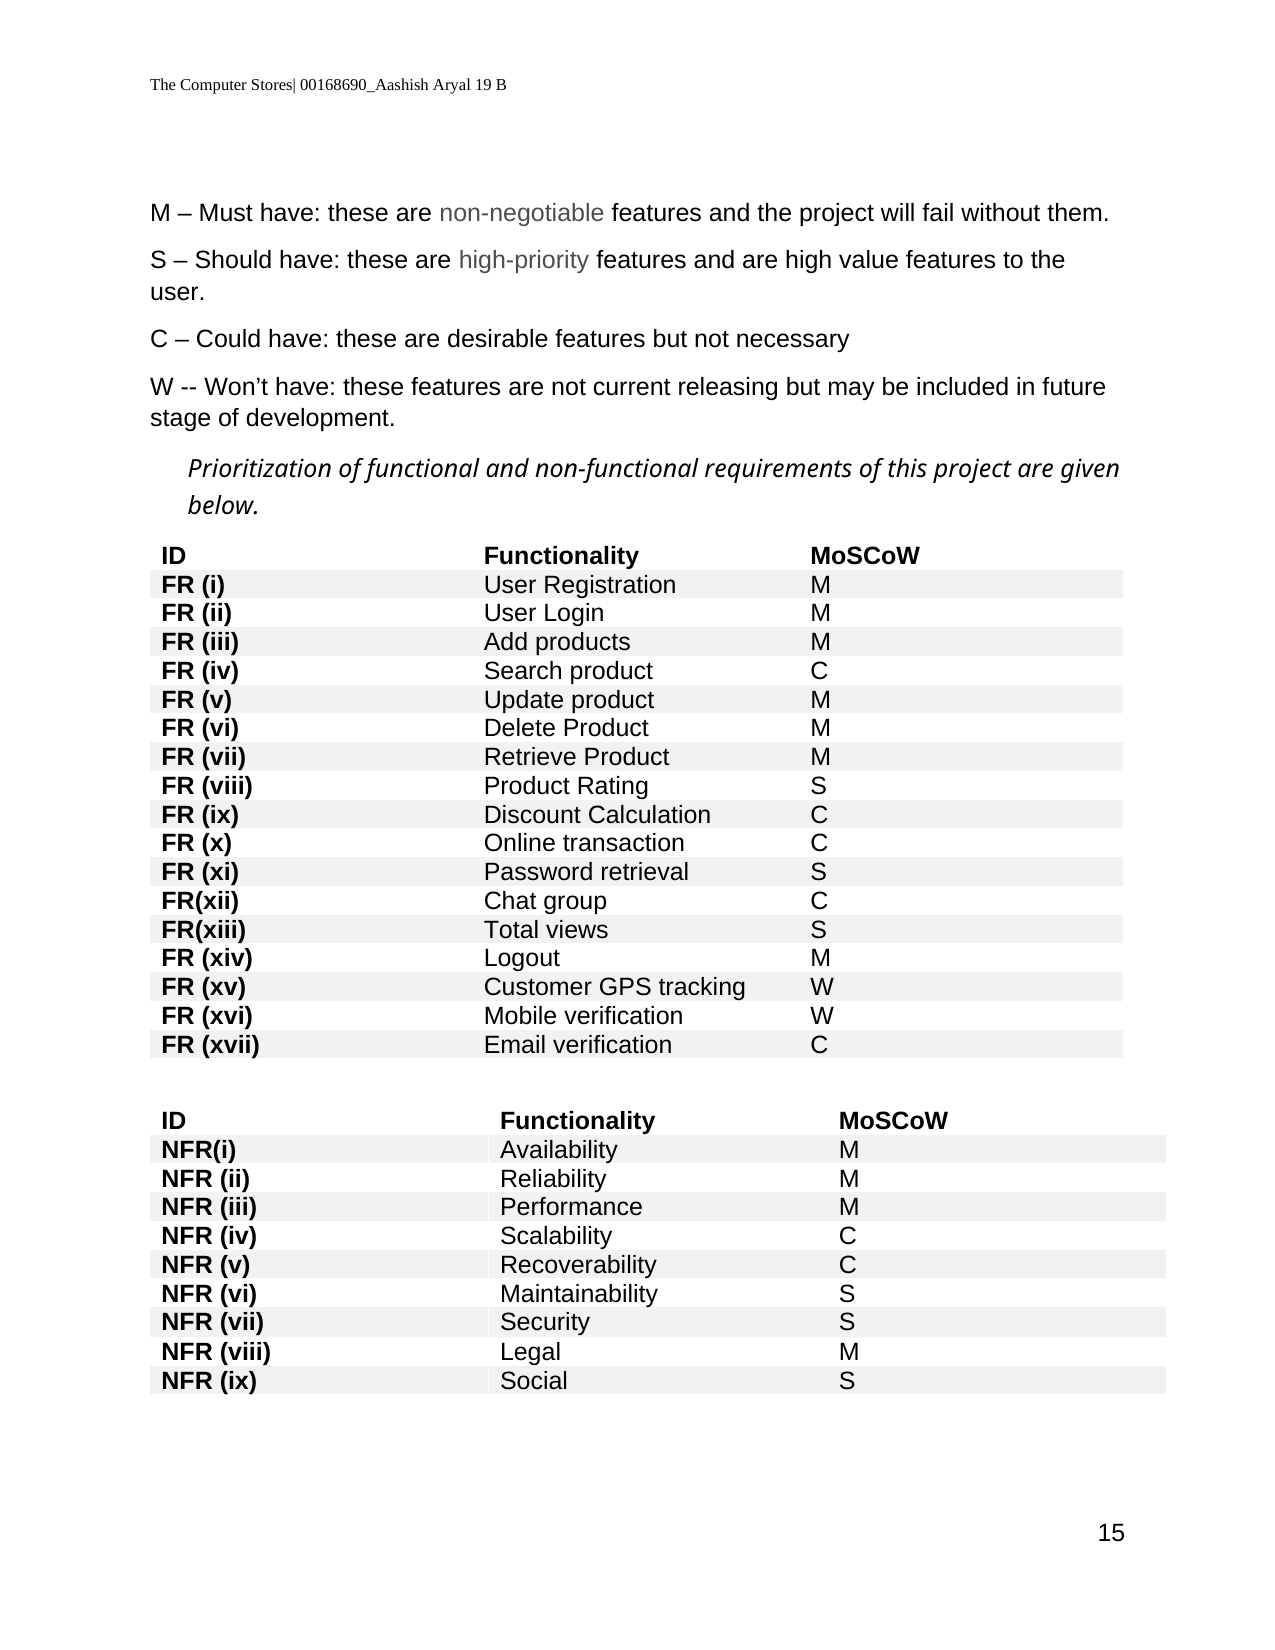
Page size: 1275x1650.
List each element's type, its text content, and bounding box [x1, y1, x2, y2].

text M – Must have: these are non-negotiable features and the project will fail without them. [604, 198, 1125, 226]
table_cell FR (iv) [150, 656, 472, 684]
table_cell NFR (iii) [150, 1192, 488, 1221]
table_cell Reliability [489, 1164, 827, 1192]
table_cell M [799, 598, 1123, 627]
table_cell Email verification [472, 1030, 799, 1058]
table_cell Online transaction [472, 828, 799, 857]
table_cell S [827, 1279, 1166, 1307]
table_cell Social [489, 1366, 827, 1394]
table_cell C [827, 1250, 1166, 1278]
table_cell Update product [472, 685, 799, 713]
table_cell M [799, 713, 1123, 742]
table_cell NFR (iv) [150, 1221, 488, 1250]
table_cell M [799, 627, 1123, 656]
table_cell Legal [489, 1337, 827, 1366]
table_cell Customer GPS tracking [472, 972, 799, 1001]
table_cell M [799, 570, 1123, 598]
table_header MoSCoW [827, 1106, 1166, 1135]
table_cell NFR (ii) [150, 1164, 488, 1192]
table_cell NFR (vii) [150, 1307, 488, 1337]
table_cell C [799, 886, 1123, 914]
table_cell FR (x) [150, 828, 472, 857]
table_cell Total views [472, 915, 799, 943]
text Prioritization of functional and non-functional requirements of this project are given below. [187, 451, 1125, 521]
table_cell M [799, 685, 1123, 713]
table_cell M [827, 1135, 1166, 1163]
table_cell C [799, 656, 1123, 684]
table_cell W [799, 1001, 1123, 1029]
table_cell M [827, 1337, 1166, 1366]
table_cell Availability [489, 1135, 827, 1163]
table_cell W [799, 972, 1123, 1001]
table_cell M [827, 1192, 1166, 1221]
table_header ID [150, 541, 472, 569]
table_cell NFR (v) [150, 1250, 488, 1278]
table_cell Scalability [489, 1221, 827, 1250]
table_cell S [799, 857, 1123, 886]
table_cell S [827, 1307, 1166, 1337]
table_cell Chat group [472, 886, 799, 914]
table_cell FR (vii) [150, 742, 472, 771]
table_header Functionality [472, 541, 799, 569]
table_cell Security [489, 1307, 827, 1337]
table_cell Product Rating [472, 771, 799, 799]
table_cell FR (xvi) [150, 1001, 472, 1029]
table_cell Retrieve Product [472, 742, 799, 771]
table_cell NFR (vi) [150, 1279, 488, 1307]
table_cell FR (viii) [150, 771, 472, 799]
table_cell C [799, 828, 1123, 857]
table_cell FR (xiv) [150, 943, 472, 972]
table_cell User Login [472, 598, 799, 627]
table_cell Search product [472, 656, 799, 684]
table_cell Logout [472, 943, 799, 972]
table_cell FR (xv) [150, 972, 472, 1001]
table_header MoSCoW [799, 541, 1123, 569]
table_cell Maintainability [489, 1279, 827, 1307]
table_cell M [799, 943, 1123, 972]
table_cell FR (xvii) [150, 1030, 472, 1058]
table_header ID [150, 1106, 488, 1135]
table_cell FR (i) [150, 570, 472, 598]
text W -- Won’t have: these features are not current releasing but may be included in future stage of development. [150, 372, 1125, 432]
table_cell FR (ii) [150, 598, 472, 627]
table_cell M [827, 1164, 1166, 1192]
table_cell S [799, 915, 1123, 943]
table_cell User Registration [472, 570, 799, 598]
table_cell Add products [472, 627, 799, 656]
table_cell Password retrieval [472, 857, 799, 886]
table_cell S [827, 1366, 1166, 1394]
table_cell NFR(i) [150, 1135, 488, 1163]
table_cell FR (vi) [150, 713, 472, 742]
table_cell NFR (viii) [150, 1337, 488, 1366]
table_cell Mobile verification [472, 1001, 799, 1029]
table_cell Recoverability [489, 1250, 827, 1278]
table_cell C [799, 800, 1123, 828]
table_cell Performance [489, 1192, 827, 1221]
text M – Must have: these are non-negotiable features and the project will fail without them. [150, 198, 439, 226]
table_cell FR (xi) [150, 857, 472, 886]
table_cell FR(xiii) [150, 915, 472, 943]
table_cell Delete Product [472, 713, 799, 742]
table_cell FR (ix) [150, 800, 472, 828]
table_cell M [799, 742, 1123, 771]
table_header Functionality [489, 1106, 827, 1135]
table_cell FR (iii) [150, 627, 472, 656]
table_cell C [827, 1221, 1166, 1250]
table_cell NFR (ix) [150, 1366, 488, 1394]
table_cell S [799, 771, 1123, 799]
table_cell FR (v) [150, 685, 472, 713]
table_cell C [799, 1030, 1123, 1058]
table_cell Discount Calculation [472, 800, 799, 828]
text C – Could have: these are desirable features but not necessary [150, 324, 1125, 353]
table_cell FR(xii) [150, 886, 472, 914]
text S – Should have: these are high-priority features and are high value features to the user. [150, 245, 1125, 305]
